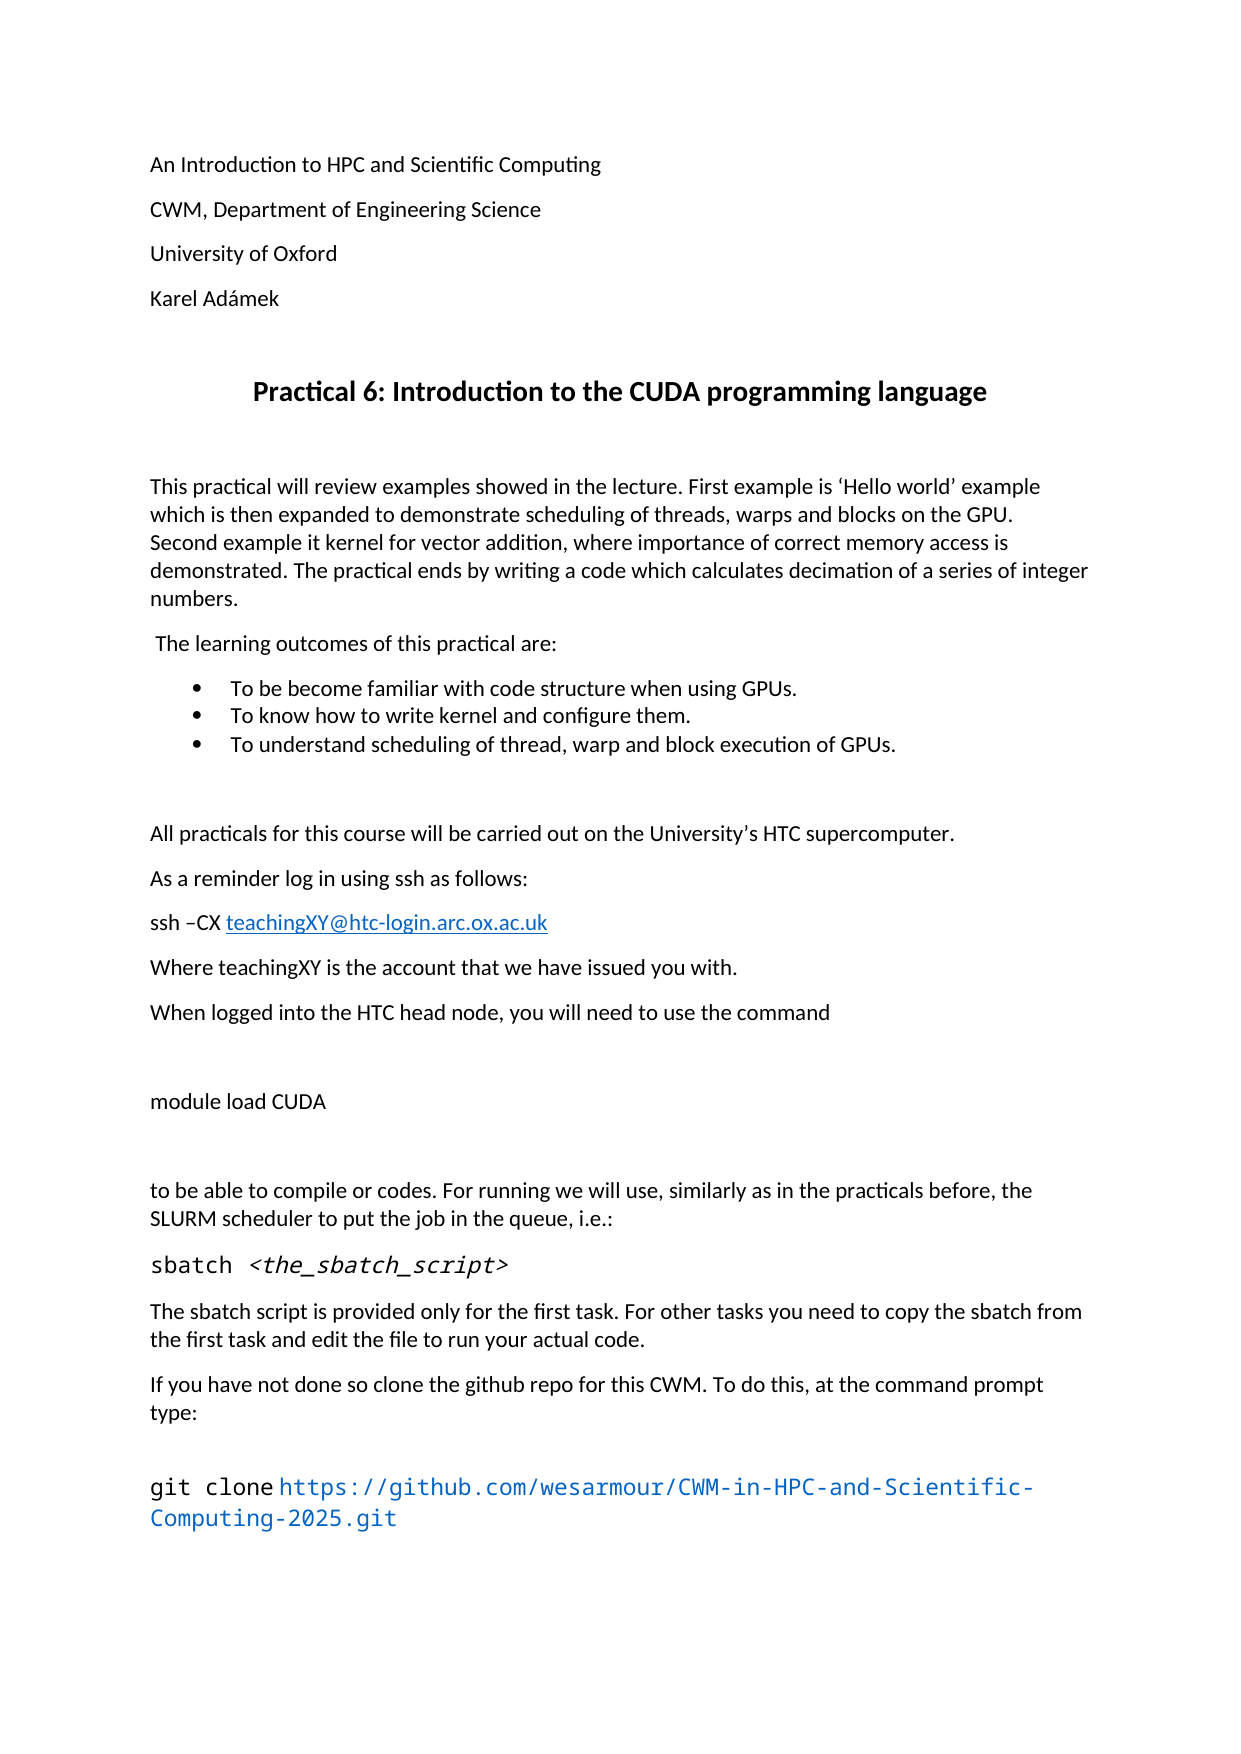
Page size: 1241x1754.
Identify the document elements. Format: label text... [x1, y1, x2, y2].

list To be become familiar with code structure when using GPUs. [193, 674, 1090, 702]
text The sbatch script is provided only for the first task. For other tasks you need to copy the sbatch from the first task and edit the file to run your actual code. [150, 1297, 1090, 1353]
text Karel Adámek [150, 284, 1090, 312]
list To know how to write kernel and configure them. [193, 702, 1090, 730]
text module load CUDA [150, 1087, 1090, 1115]
text University of Oxford [150, 239, 1090, 267]
text CWM, Department of Engineering Science [150, 195, 1090, 223]
text ssh –CX teachingXY@htc-login.arc.ox.ac.uk [150, 908, 1090, 936]
text All practicals for this course will be carried out on the University’s HTC supercomputer. [150, 819, 1090, 847]
text to be able to compile or codes. For running we will use, similarly as in the practicals before, the SLURM scheduler to put the job in the queue, i.e.: [150, 1177, 1090, 1233]
text This practical will review examples showed in the lecture. First example is ‘Hello world’ example which is then expanded to demonstrate scheduling of threads, warps and blocks on the GPU. Second example it kernel for vector addition, where importance of correct memory access is demonstrated. The practical ends by writing a code which calculates decimation of a series of integer numbers. [150, 472, 1090, 612]
list git clone https://github.com/wesarmour/CWM-in-HPC-and-Scientific-Computing-2025.git [150, 1471, 1090, 1533]
text sbatch <the_sbatch_script> [150, 1249, 1090, 1281]
list To understand scheduling of thread, warp and block execution of GPUs. [193, 730, 1090, 758]
text If you have not done so clone the github repo for this CWM. To do this, at the command prompt type: [150, 1370, 1090, 1426]
text The learning outcomes of this practical are: [150, 629, 1090, 657]
text Where teachingXY is the account that we have issued you with. [150, 953, 1090, 981]
text As a reminder log in using ssh as follows: [150, 864, 1090, 892]
text When logged into the HTC head node, you will need to use the command [150, 998, 1090, 1026]
text An Introduction to HPC and Scientific Computing [150, 150, 1090, 178]
text Practical 6: Introduction to the CUDA programming language [150, 373, 1090, 409]
